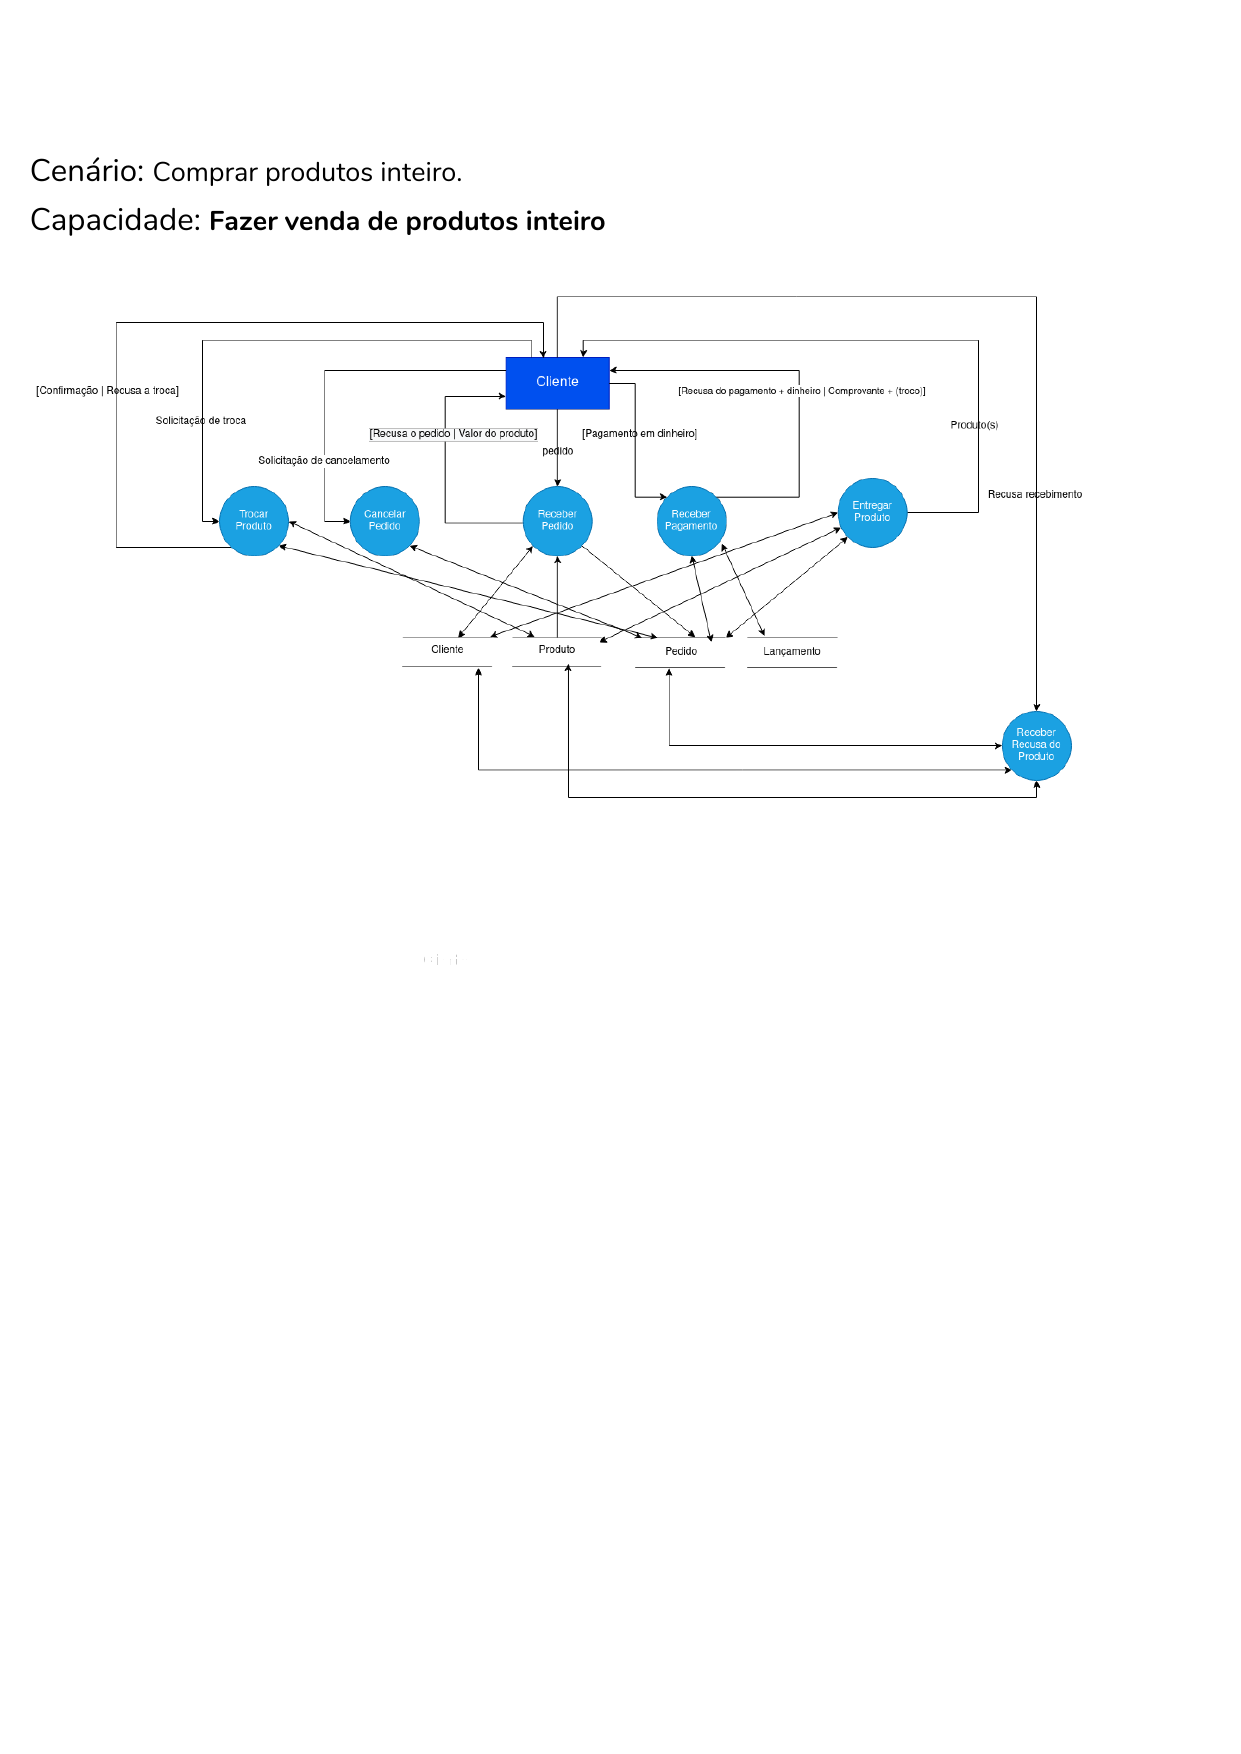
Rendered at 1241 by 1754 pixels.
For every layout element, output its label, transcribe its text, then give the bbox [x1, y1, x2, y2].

picture [29, 290, 1090, 972]
text Capacidade: Fazer venda de produtos inteiro [29, 199, 1090, 242]
text Cenário: Comprar produtos inteiro. [29, 150, 1090, 193]
